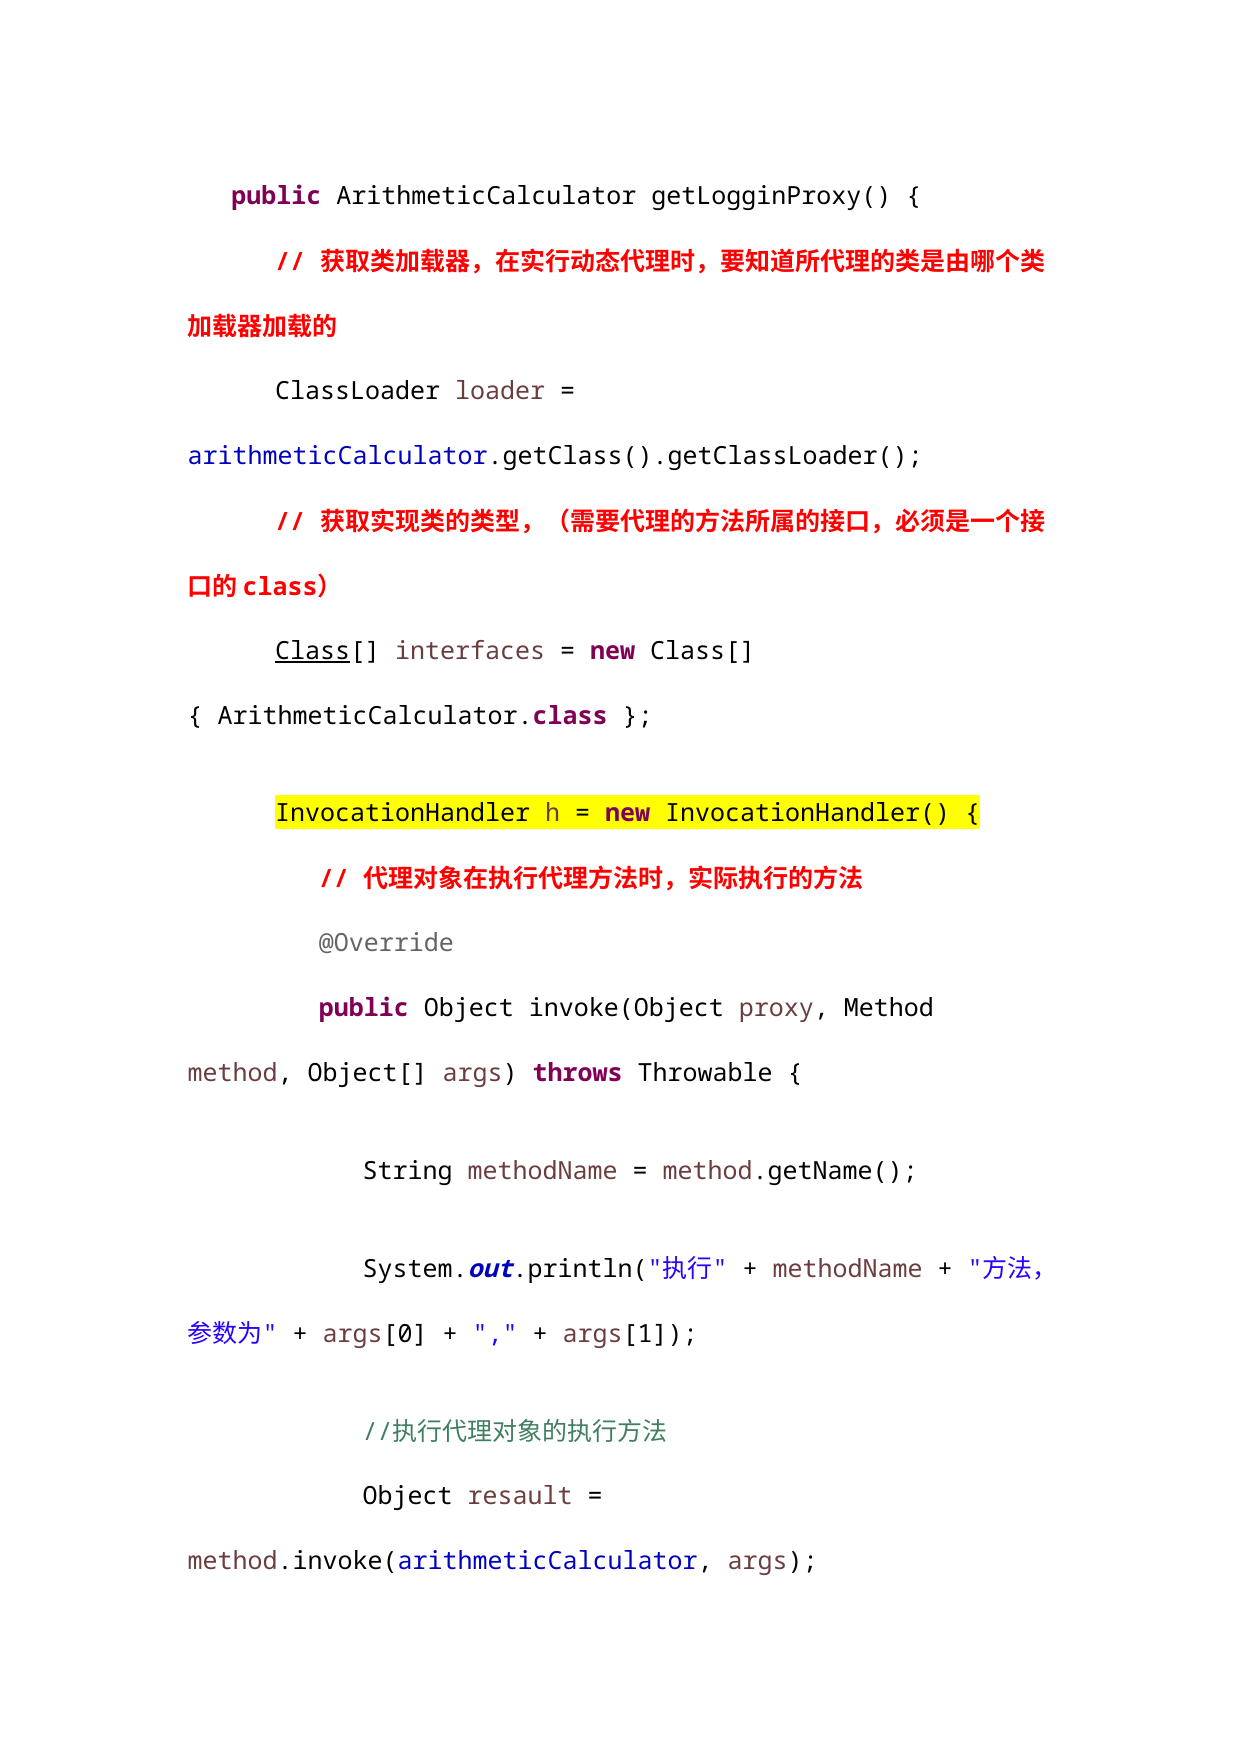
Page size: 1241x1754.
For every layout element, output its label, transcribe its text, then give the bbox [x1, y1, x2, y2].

text InvocationHandler h = new InvocationHandler() { [187, 779, 1053, 844]
text public Object invoke(Object proxy, Method method, Object[] args) throws Throwable { [187, 974, 1053, 1104]
text @Override [187, 909, 1053, 974]
text public ArithmeticCalculator getLogginProxy() { [187, 162, 1053, 227]
text // 获取类加载器，在实行动态代理时，要知道所代理的类是由哪个类加载器加载的 [187, 227, 1053, 357]
text Object resault = method.invoke(arithmeticCalculator, args); [187, 1462, 1053, 1592]
text // 代理对象在执行代理方法时，实际执行的方法 [187, 844, 1053, 909]
text //执行代理对象的执行方法 [187, 1397, 1053, 1462]
text // 获取实现类的类型，（需要代理的方法所属的接口，必须是一个接口的class） [187, 487, 1053, 617]
text System.out.println("执行" + methodName + "方法，参数为" + args[0] + "," + args[1]); [187, 1234, 1053, 1364]
text Class[] interfaces = new Class[] { ArithmeticCalculator.class }; [187, 617, 1053, 747]
text ClassLoader loader = arithmeticCalculator.getClass().getClassLoader(); [187, 357, 1053, 487]
text String methodName = method.getName(); [187, 1137, 1053, 1202]
